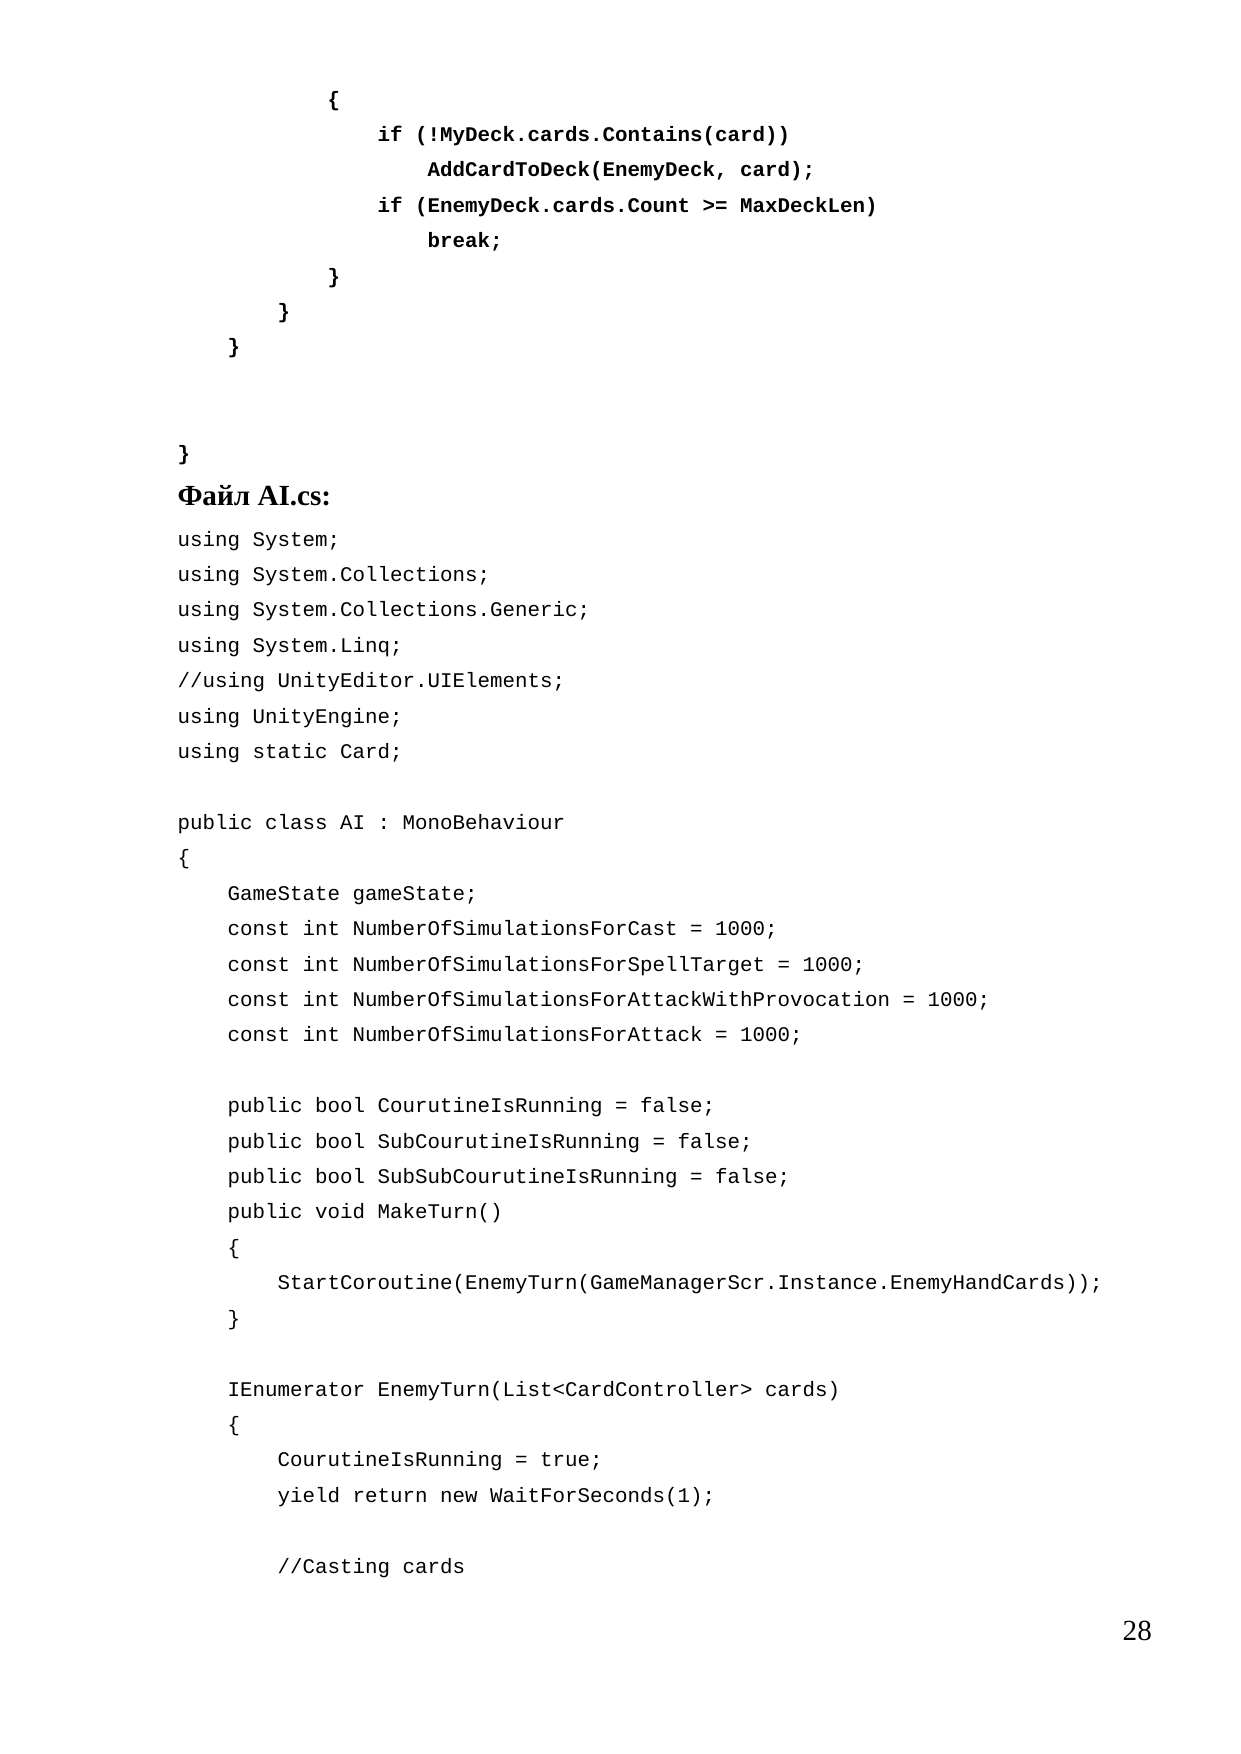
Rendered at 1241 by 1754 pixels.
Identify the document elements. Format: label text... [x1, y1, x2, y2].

text using System.Collections.Generic; [177, 599, 1152, 623]
text if (EnemyDeck.cards.Count >= MaxDeckLen) [177, 195, 1152, 218]
text { [177, 89, 1152, 112]
text AddCardToDeck(EnemyDeck, card); [177, 159, 1152, 183]
text } [177, 337, 1152, 360]
text using static Card; [177, 741, 1152, 765]
text } [177, 443, 1152, 466]
text const int NumberOfSimulationsForAttack = 1000; [177, 1024, 1152, 1048]
text const int NumberOfSimulationsForAttackWithProvocation = 1000; [177, 989, 1152, 1013]
text } [177, 266, 1152, 289]
text { [177, 1237, 1152, 1261]
text break; [177, 230, 1152, 254]
text yield return new WaitForSeconds(1); [177, 1485, 1152, 1508]
text public void MakeTurn() [177, 1201, 1152, 1225]
text public class AI : MonoBehaviour [177, 812, 1152, 836]
text } [177, 1308, 1152, 1331]
text StartCoroutine(EnemyTurn(GameManagerScr.Instance.EnemyHandCards)); [177, 1272, 1152, 1296]
text const int NumberOfSimulationsForSpellTarget = 1000; [177, 953, 1152, 977]
text using System.Linq; [177, 635, 1152, 658]
text using UnityEngine; [177, 706, 1152, 729]
text { [177, 847, 1152, 871]
text GameState gameState; [177, 883, 1152, 906]
text using System; [177, 528, 1152, 552]
text IEnumerator EnemyTurn(List<CardController> cards) [177, 1378, 1152, 1402]
text } [177, 301, 1152, 325]
text if (!MyDeck.cards.Contains(card)) [177, 124, 1152, 148]
text //Casting cards [177, 1556, 1152, 1579]
text { [177, 1414, 1152, 1438]
text using System.Collections; [177, 564, 1152, 588]
text public bool SubSubCourutineIsRunning = false; [177, 1166, 1152, 1190]
text CourutineIsRunning = true; [177, 1449, 1152, 1473]
text Файл AI.cs: [177, 478, 1152, 512]
text public bool CourutineIsRunning = false; [177, 1095, 1152, 1119]
text const int NumberOfSimulationsForCast = 1000; [177, 918, 1152, 942]
text //using UnityEditor.UIElements; [177, 670, 1152, 694]
text public bool SubCourutineIsRunning = false; [177, 1131, 1152, 1154]
